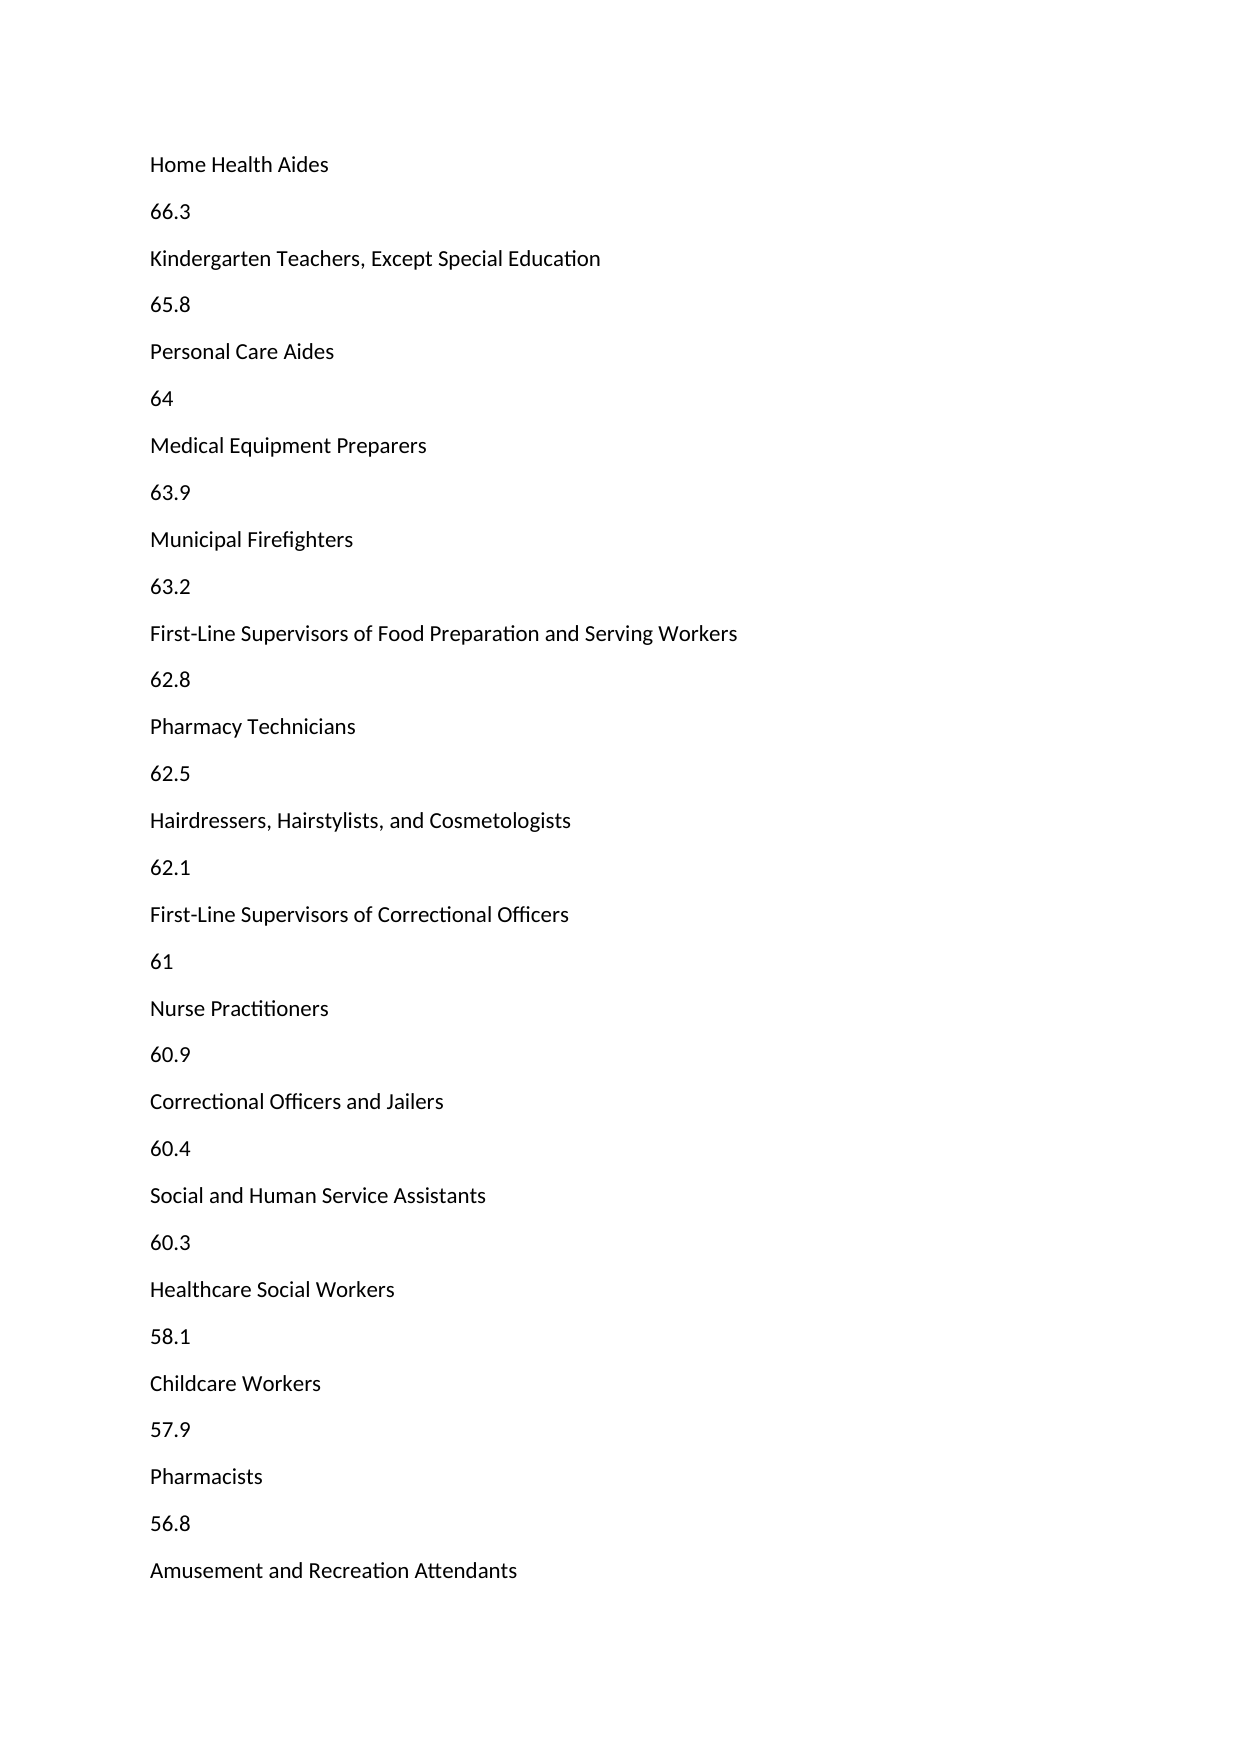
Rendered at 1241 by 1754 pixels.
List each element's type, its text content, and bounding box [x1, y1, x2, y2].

text Nurse Practitioners [150, 994, 1090, 1022]
text 63.9 [150, 478, 1090, 506]
text Municipal Firefighters [150, 525, 1090, 553]
text Personal Care Aides [150, 337, 1090, 366]
text Hairdressers, Hairstylists, and Cosmetologists [150, 806, 1090, 834]
text 58.1 [150, 1322, 1090, 1350]
text First-Line Supervisors of Food Preparation and Serving Workers [150, 619, 1090, 647]
text Childcare Workers [150, 1369, 1090, 1397]
text 65.8 [150, 291, 1090, 319]
text Healthcare Social Workers [150, 1275, 1090, 1303]
text 63.2 [150, 572, 1090, 600]
text 60.3 [150, 1228, 1090, 1256]
text 60.9 [150, 1041, 1090, 1069]
text 60.4 [150, 1134, 1090, 1162]
text Medical Equipment Preparers [150, 431, 1090, 459]
text 62.5 [150, 759, 1090, 787]
text First-Line Supervisors of Correctional Officers [150, 900, 1090, 928]
text Pharmacy Technicians [150, 712, 1090, 741]
text 62.1 [150, 853, 1090, 881]
text 61 [150, 947, 1090, 975]
text Kindergarten Teachers, Except Special Education [150, 244, 1090, 272]
text 56.8 [150, 1509, 1090, 1537]
text Home Health Aides [150, 150, 1090, 178]
text Social and Human Service Assistants [150, 1181, 1090, 1209]
text Pharmacists [150, 1462, 1090, 1491]
text 64 [150, 384, 1090, 412]
text Correctional Officers and Jailers [150, 1087, 1090, 1116]
text 62.8 [150, 666, 1090, 694]
text 57.9 [150, 1416, 1090, 1444]
text Amusement and Recreation Attendants [150, 1556, 1090, 1584]
text 66.3 [150, 197, 1090, 225]
